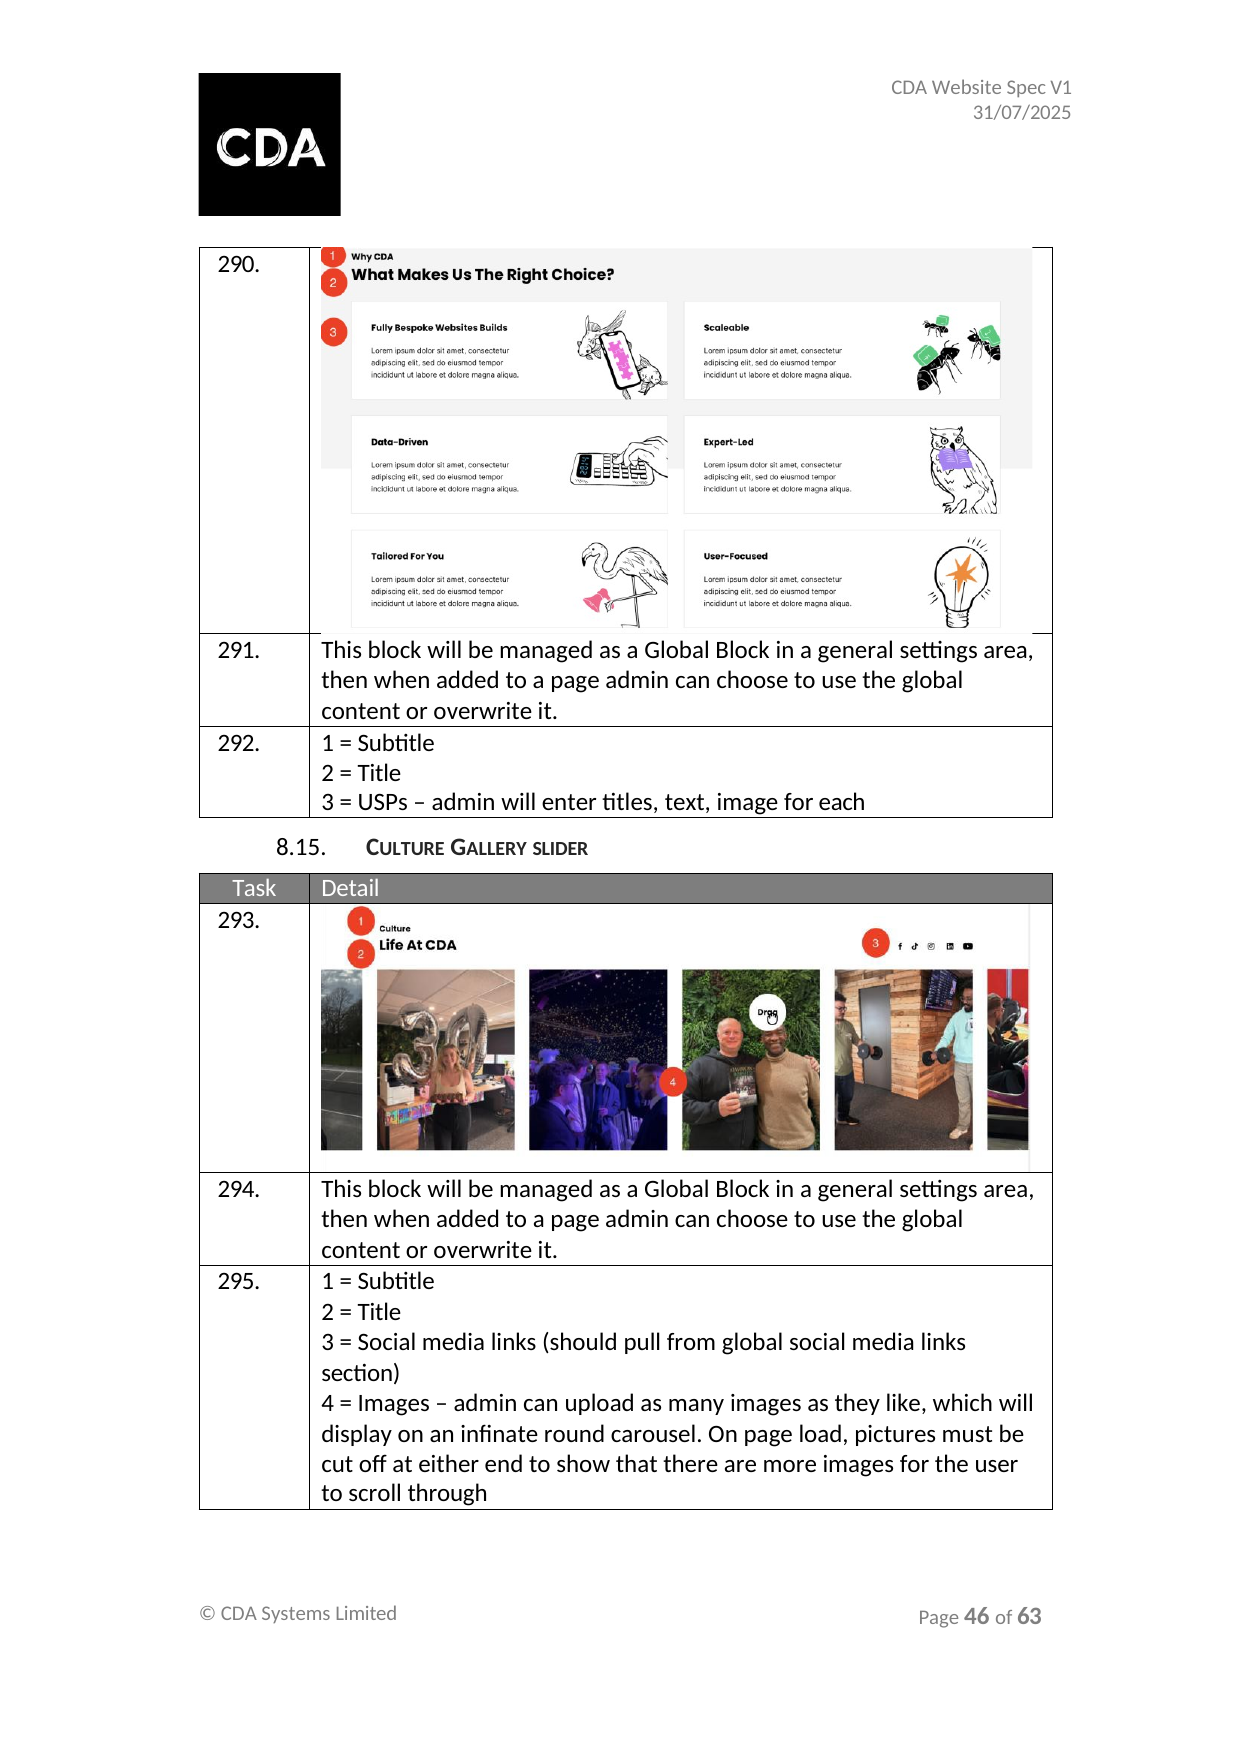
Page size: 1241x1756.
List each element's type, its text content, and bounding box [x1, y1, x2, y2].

table_header Detail [310, 874, 1052, 903]
table_cell This block will be managed as a Global Block in a general settings area, then when added to a page admin can choose to use the global content or overwrite it. [310, 634, 1052, 726]
table_cell This block will be managed as a Global Block in a general settings area, then when added to a page admin can choose to use the global content or overwrite it. [310, 1173, 1052, 1264]
table_cell 292. [200, 727, 309, 817]
table_header [1033, 248, 1052, 633]
list Culture Gallery slider [276, 831, 1065, 861]
picture [321, 904, 1031, 1172]
table_header 290. [200, 248, 309, 633]
table_cell 294. [200, 1173, 309, 1264]
table_cell 293. [200, 904, 309, 1172]
picture [321, 247, 1033, 634]
table_header [310, 248, 321, 633]
table_cell 1 = Subtitle 2 = Title 3 = Social media links (should pull from global social media links section) 4 = Images – admin can upload as many images as they like, which will display on an infinate round carousel. On page load, pictures must be cut off at either end to show that there are more images for the user to scroll through [310, 1266, 1052, 1509]
table_cell [1031, 904, 1052, 1172]
table_cell 295. [200, 1266, 309, 1509]
table_header Task [200, 874, 309, 903]
table_cell 1 = Subtitle 2 = Title 3 = USPs – admin will enter titles, text, image for each [310, 727, 1052, 817]
table_cell [310, 904, 321, 1172]
picture [198, 73, 341, 216]
table_cell 291. [200, 634, 309, 726]
